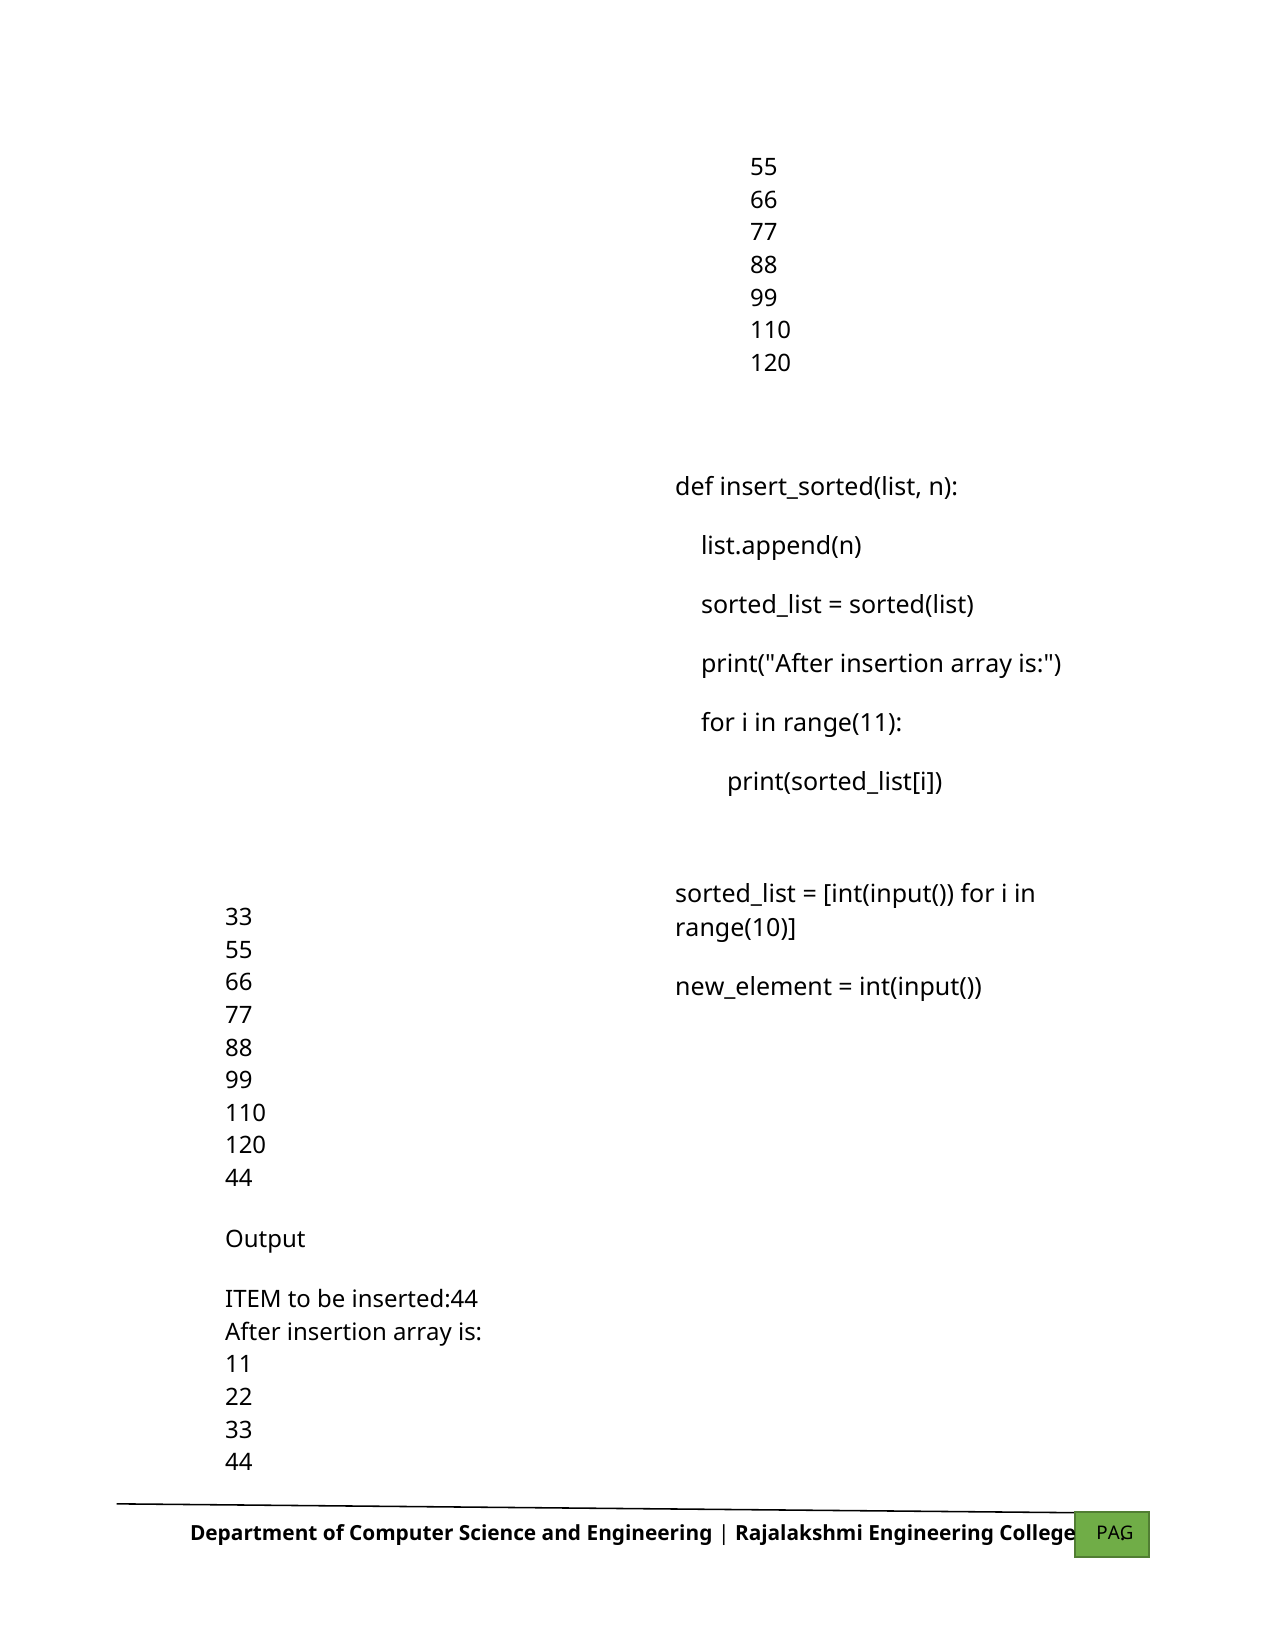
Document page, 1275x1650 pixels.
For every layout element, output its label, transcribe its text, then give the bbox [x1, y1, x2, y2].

text 77 [225, 998, 600, 1030]
text print(sorted_list[i]) [675, 764, 1125, 798]
text 110 [750, 313, 1125, 346]
text 110 [225, 1096, 600, 1128]
text 55 [750, 150, 1125, 183]
text list.append(n) [675, 527, 1125, 562]
text print("After insertion array is:") [675, 646, 1125, 680]
text 88 [225, 1030, 600, 1063]
text 55 [225, 932, 600, 965]
text for i in range(11): [675, 705, 1125, 739]
text 22 [225, 1380, 600, 1412]
text After insertion array is: [225, 1314, 600, 1347]
text 77 [750, 215, 1125, 248]
text ITEM to be inserted:44 [225, 1282, 600, 1314]
text def insert_sorted(list, n): [675, 468, 1125, 502]
text sorted_list = [int(input()) for i in range(10)] [675, 876, 1125, 944]
text 66 [225, 965, 600, 998]
text sorted_list = sorted(list) [675, 587, 1125, 621]
text 33 [225, 1412, 600, 1445]
text 44 [225, 1161, 600, 1193]
text 99 [225, 1063, 600, 1096]
text 33 [225, 900, 600, 932]
text new_element = int(input()) [675, 969, 1125, 1003]
text 88 [750, 248, 1125, 280]
text 66 [750, 183, 1125, 215]
text 120 [225, 1128, 600, 1161]
text 44 [225, 1445, 600, 1478]
text 99 [750, 280, 1125, 313]
text Output [225, 1221, 600, 1254]
text 11 [225, 1347, 600, 1380]
text 120 [750, 346, 1125, 378]
